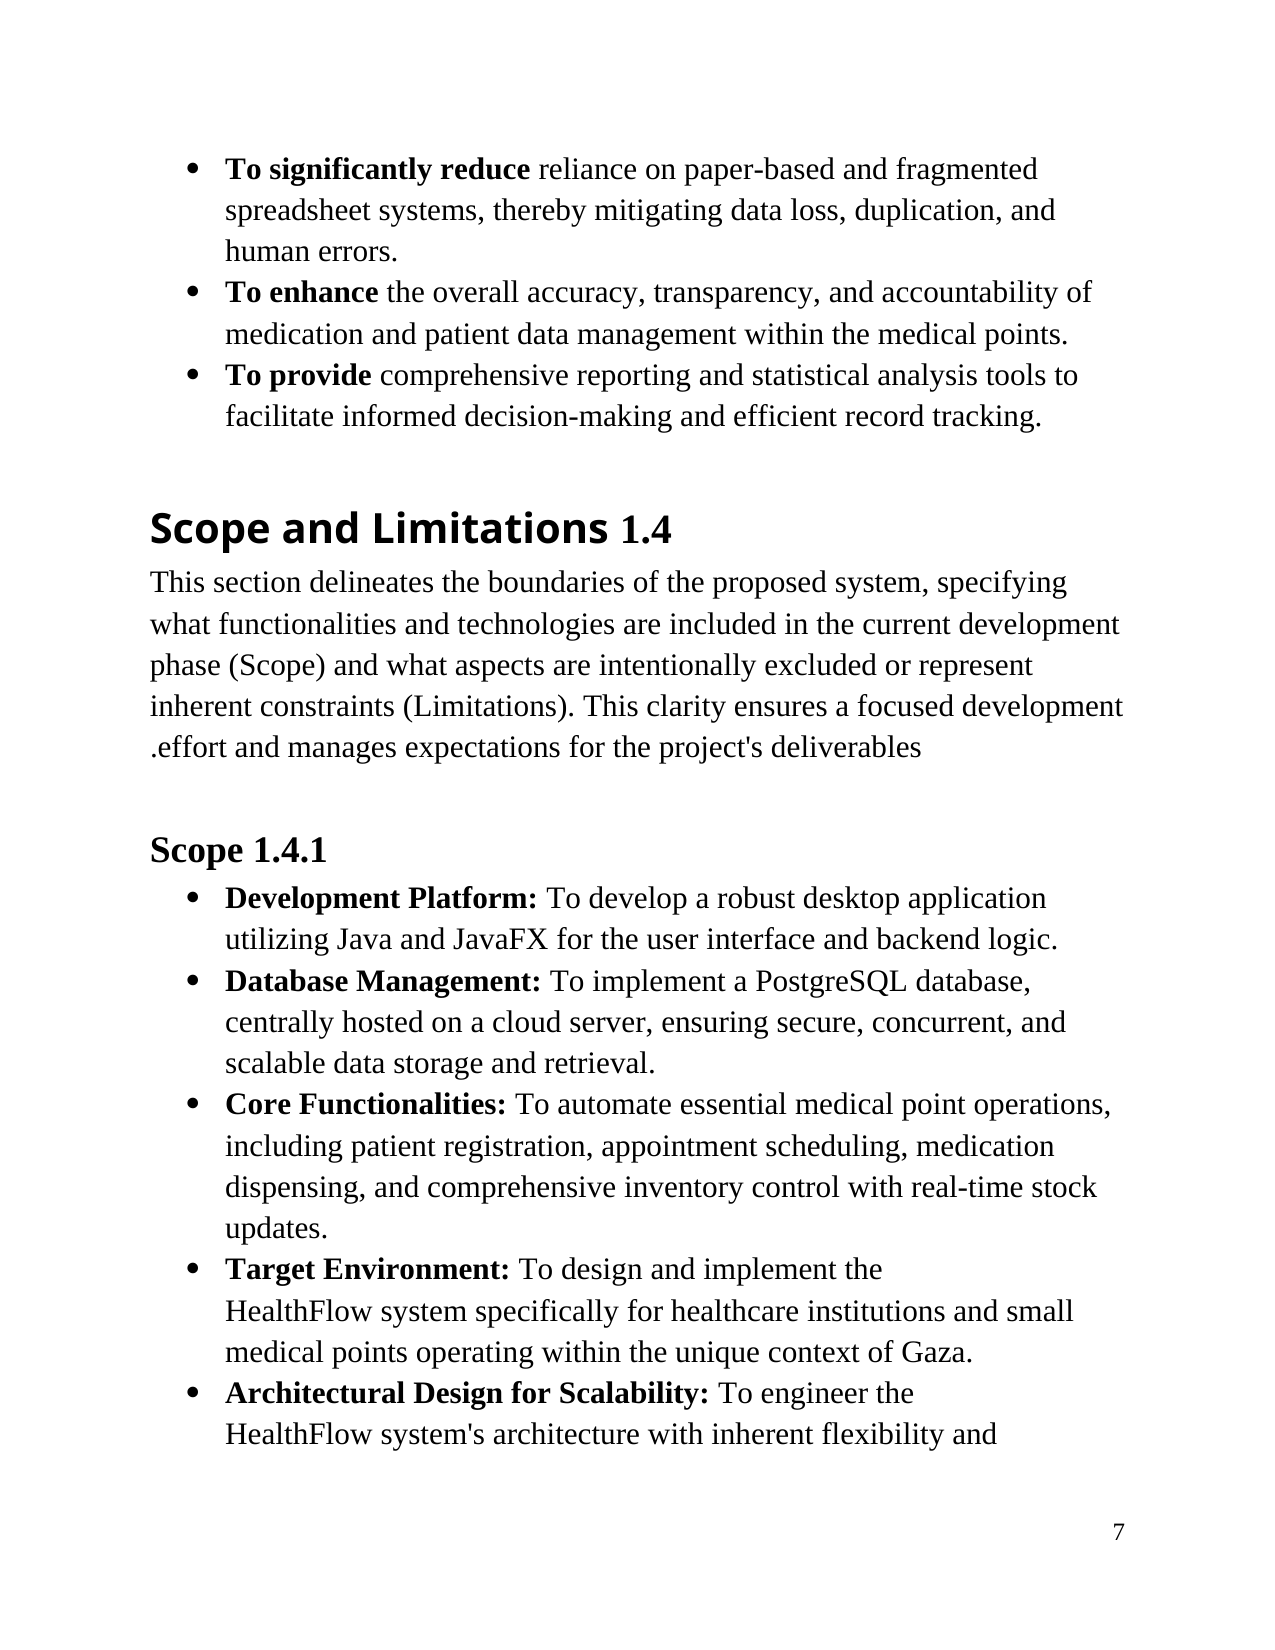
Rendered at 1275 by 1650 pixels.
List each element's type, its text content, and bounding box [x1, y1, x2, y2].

list To enhance the overall accuracy, transparency, and accountability of medication and patient data management within the medical points. [187, 274, 1125, 351]
list Development Platform: To develop a robust desktop application utilizing Java and JavaFX for the user interface and backend logic. [187, 879, 1125, 956]
list Database Management: To implement a PostgreSQL database, centrally hosted on a cloud server, ensuring secure, concurrent, and scalable data storage and retrieval. [187, 962, 1125, 1080]
list Core Functionalities: To automate essential medical point operations, including patient registration, appointment scheduling, medication dispensing, and comprehensive inventory control with real-time stock updates. [187, 1086, 1125, 1245]
subtitle 1.4 Scope and Limitations [150, 498, 1125, 555]
text This section delineates the boundaries of the proposed system, specifying what functionalities and technologies are included in the current development phase (Scope) and what aspects are intentionally excluded or represent inherent constraints (Limitations). This clarity ensures a focused development effort and manages expectations for the project's deliverables. [150, 564, 1125, 764]
subtitle 1.4.1 Scope [150, 828, 1125, 871]
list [187, 1374, 1125, 1451]
list Target Environment: To design and implement the HealthFlow system specifically for healthcare institutions and small medical points operating within the unique context of Gaza. [187, 1251, 1125, 1369]
list To significantly reduce reliance on paper-based and fragmented spreadsheet systems, thereby mitigating data loss, duplication, and human errors. [187, 150, 1125, 268]
list To provide comprehensive reporting and statistical analysis tools to facilitate informed decision-making and efficient record tracking. [187, 356, 1125, 433]
